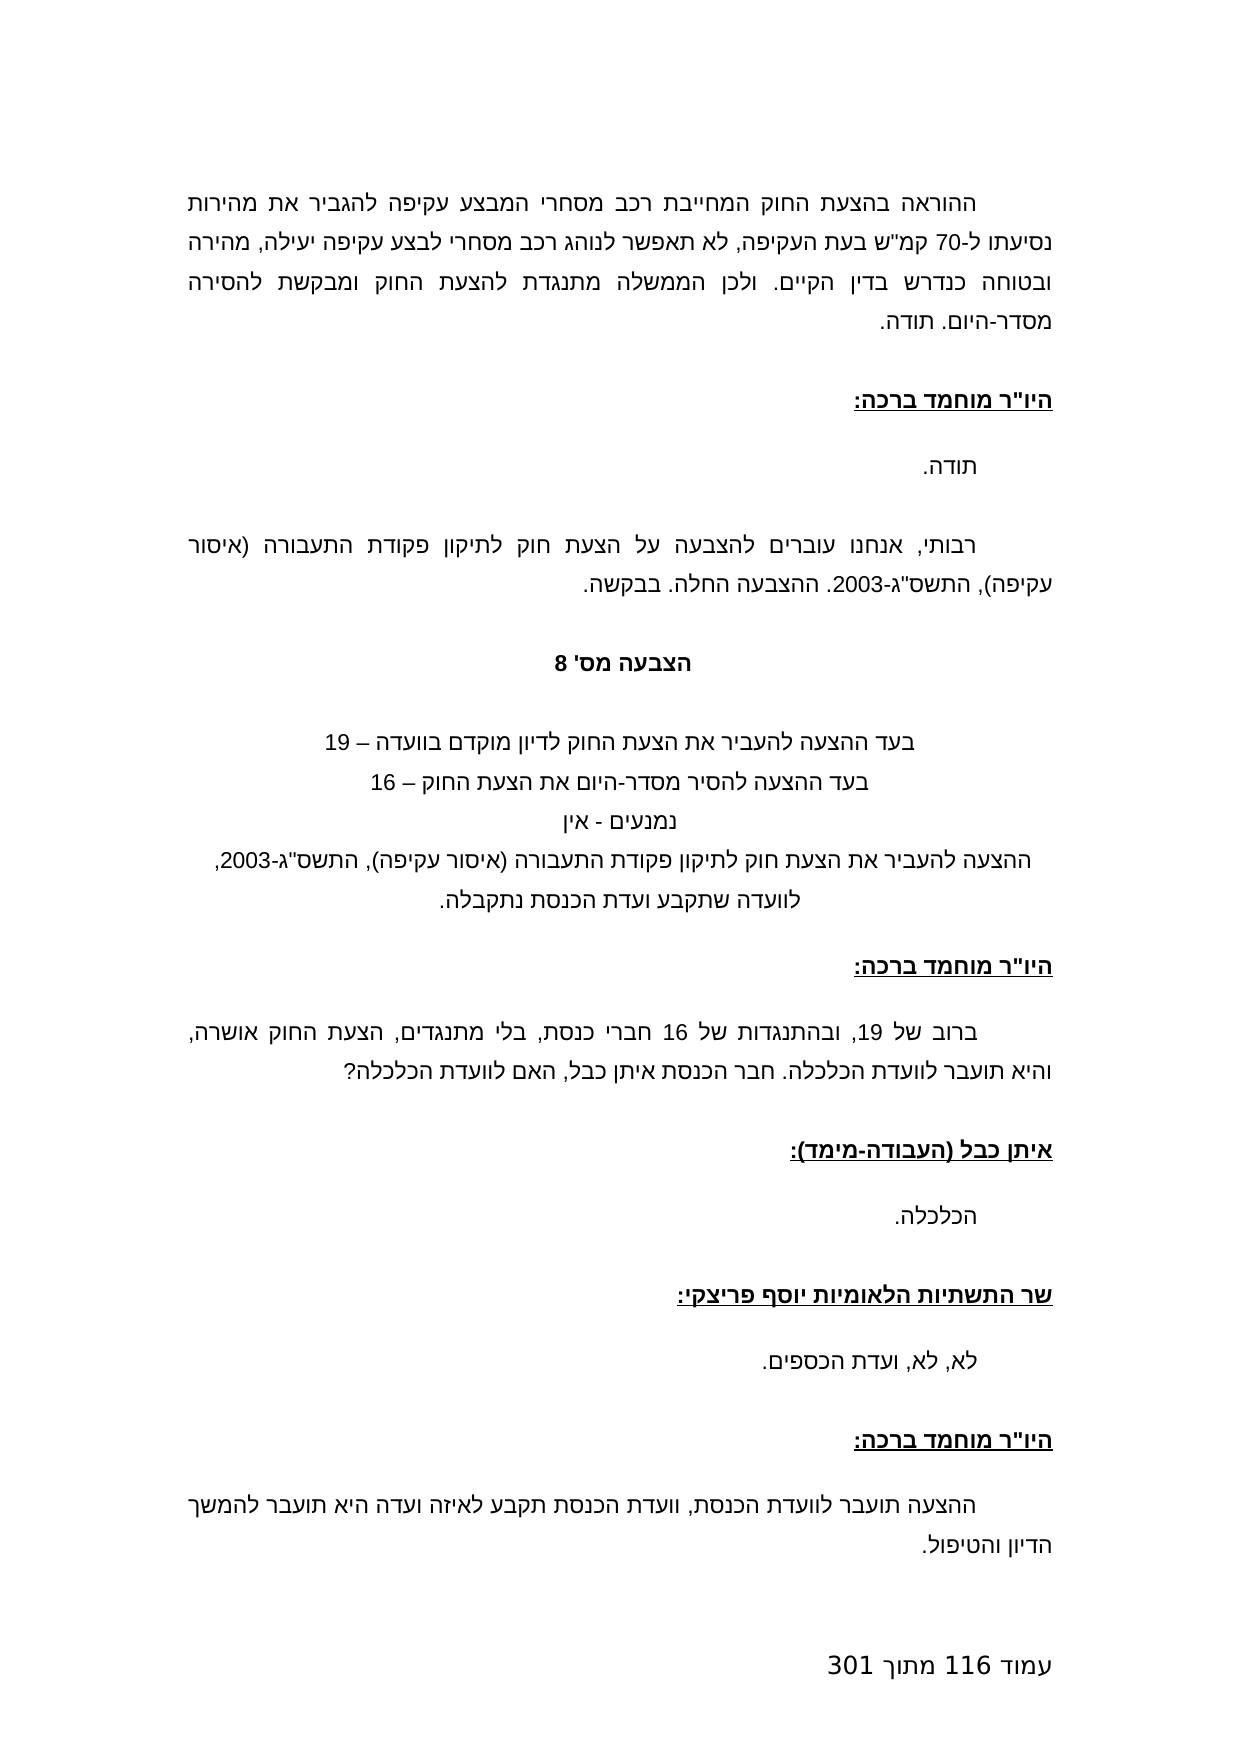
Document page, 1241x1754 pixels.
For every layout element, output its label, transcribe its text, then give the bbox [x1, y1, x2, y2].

text בעד ההצעה להעביר את הצעת החוק לדיון מוקדם בוועדה – 19 [187, 729, 1053, 755]
text בעד ההצעה להסיר מסדר-היום את הצעת החוק – 16 [187, 768, 1053, 795]
text היו"ר מוחמד ברכה: [187, 387, 1053, 413]
text איתן כבל (העבודה-מימד): [187, 1137, 1053, 1163]
text ההצעה תועבר לוועדת הכנסת, וועדת הכנסת תקבע לאיזה ועדה היא תועבר להמשך הדיון והטיפול. [187, 1492, 1053, 1558]
text לא, לא, ועדת הכספים. [187, 1348, 1053, 1374]
text הכלכלה. [187, 1203, 1053, 1229]
text שר התשתיות הלאומיות יוסף פריצקי: [187, 1282, 1053, 1308]
text היו"ר מוחמד ברכה: [187, 1427, 1053, 1453]
text ההצעה להעביר את הצעת חוק לתיקון פקודת התעבורה (איסור עקיפה), התשס"ג-2003, לוועדה שתקבע ועדת הכנסת נתקבלה. [187, 847, 1053, 913]
text ברוב של 19, ובהתנגדות של 16 חברי כנסת, בלי מתנגדים, הצעת החוק אושרה, והיא תועבר לוועדת הכלכלה. חבר הכנסת איתן כבל, האם לוועדת הכלכלה? [187, 1019, 1053, 1084]
text תודה. [187, 453, 1053, 479]
text הצבעה מס' 8 [187, 650, 1053, 676]
text רבותי, אנחנו עוברים להצבעה על הצעת חוק לתיקון פקודת התעבורה (איסור עקיפה), התשס"ג-2003. ההצבעה החלה. בבקשה. [187, 532, 1053, 597]
text ההוראה בהצעת החוק המחייבת רכב מסחרי המבצע עקיפה להגביר את מהירות נסיעתו ל-70 קמ"ש בעת העקיפה, לא תאפשר לנוהג רכב מסחרי לבצע עקיפה יעילה, מהירה ובטוחה כנדרש בדין הקיים. ולכן הממשלה מתנגדת להצעת החוק ומבקשת להסירה מסדר-היום. תודה. [187, 189, 1053, 334]
text נמנעים - אין [187, 808, 1053, 834]
text היו"ר מוחמד ברכה: [187, 953, 1053, 979]
